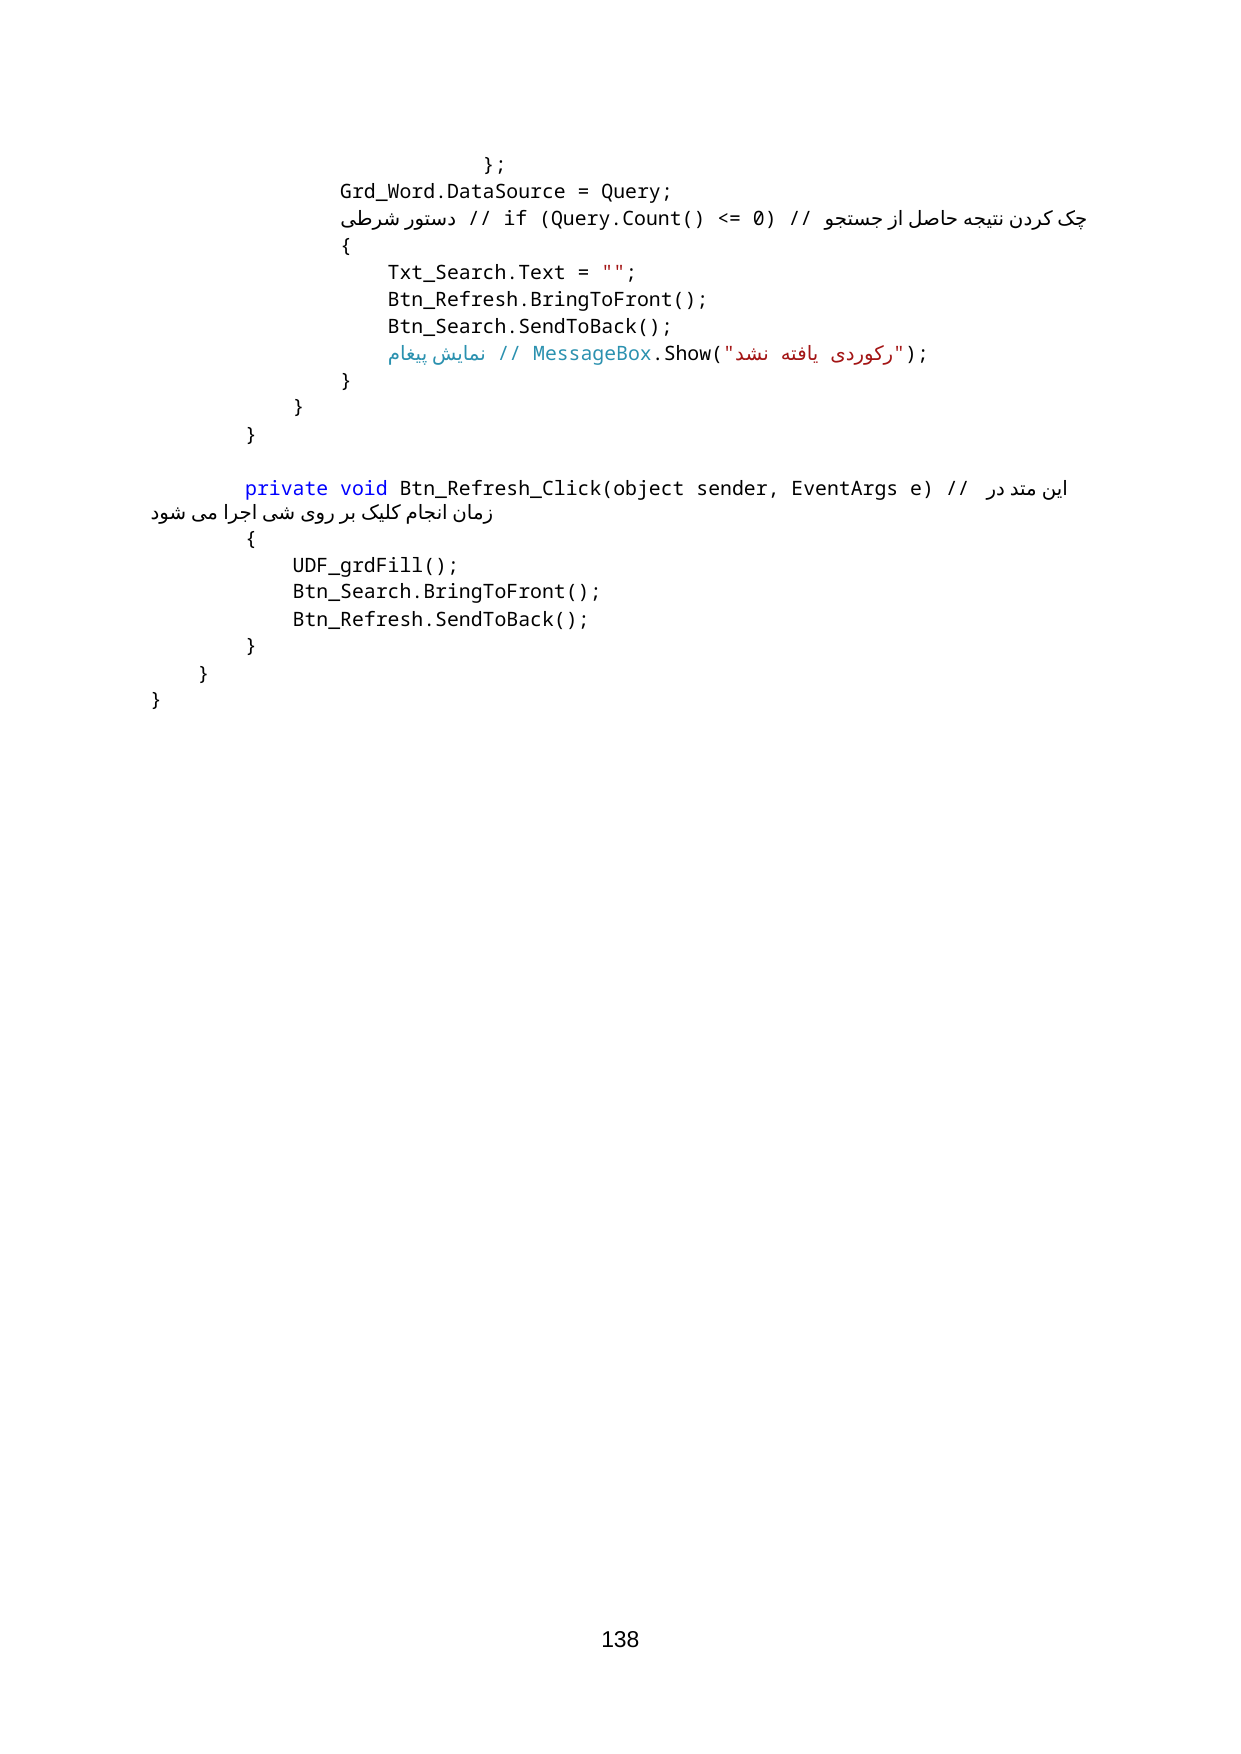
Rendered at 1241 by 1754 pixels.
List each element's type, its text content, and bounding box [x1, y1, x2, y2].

text { [150, 524, 1090, 551]
text private void Btn_Refresh_Click(object sender, EventArgs e) // این متد در زمان انجام کلیک بر روی شی اجرا می شود [150, 474, 1090, 524]
text UDF_grdFill(); [150, 551, 1090, 578]
text نمایش پیغام // MessageBox.Show("رکوردی یافته نشد"); [150, 339, 1090, 366]
text Btn_Refresh.BringToFront(); [150, 285, 1090, 312]
text } [150, 659, 1090, 686]
text } [150, 632, 1090, 659]
text } [150, 420, 1090, 447]
text }; [150, 150, 1090, 177]
text Btn_Search.SendToBack(); [150, 312, 1090, 339]
text } [150, 366, 1090, 393]
text { [150, 231, 1090, 258]
text Btn_Search.BringToFront(); [150, 578, 1090, 605]
text Btn_Refresh.SendToBack(); [150, 605, 1090, 632]
text Grd_Word.DataSource = Query; [150, 177, 1090, 204]
text } [150, 686, 1090, 713]
text Txt_Search.Text = ""; [150, 258, 1090, 285]
text دستور شرطی // if (Query.Count() <= 0) // چک کردن نتیجه حاصل از جستجو [150, 204, 1090, 231]
text } [150, 393, 1090, 420]
